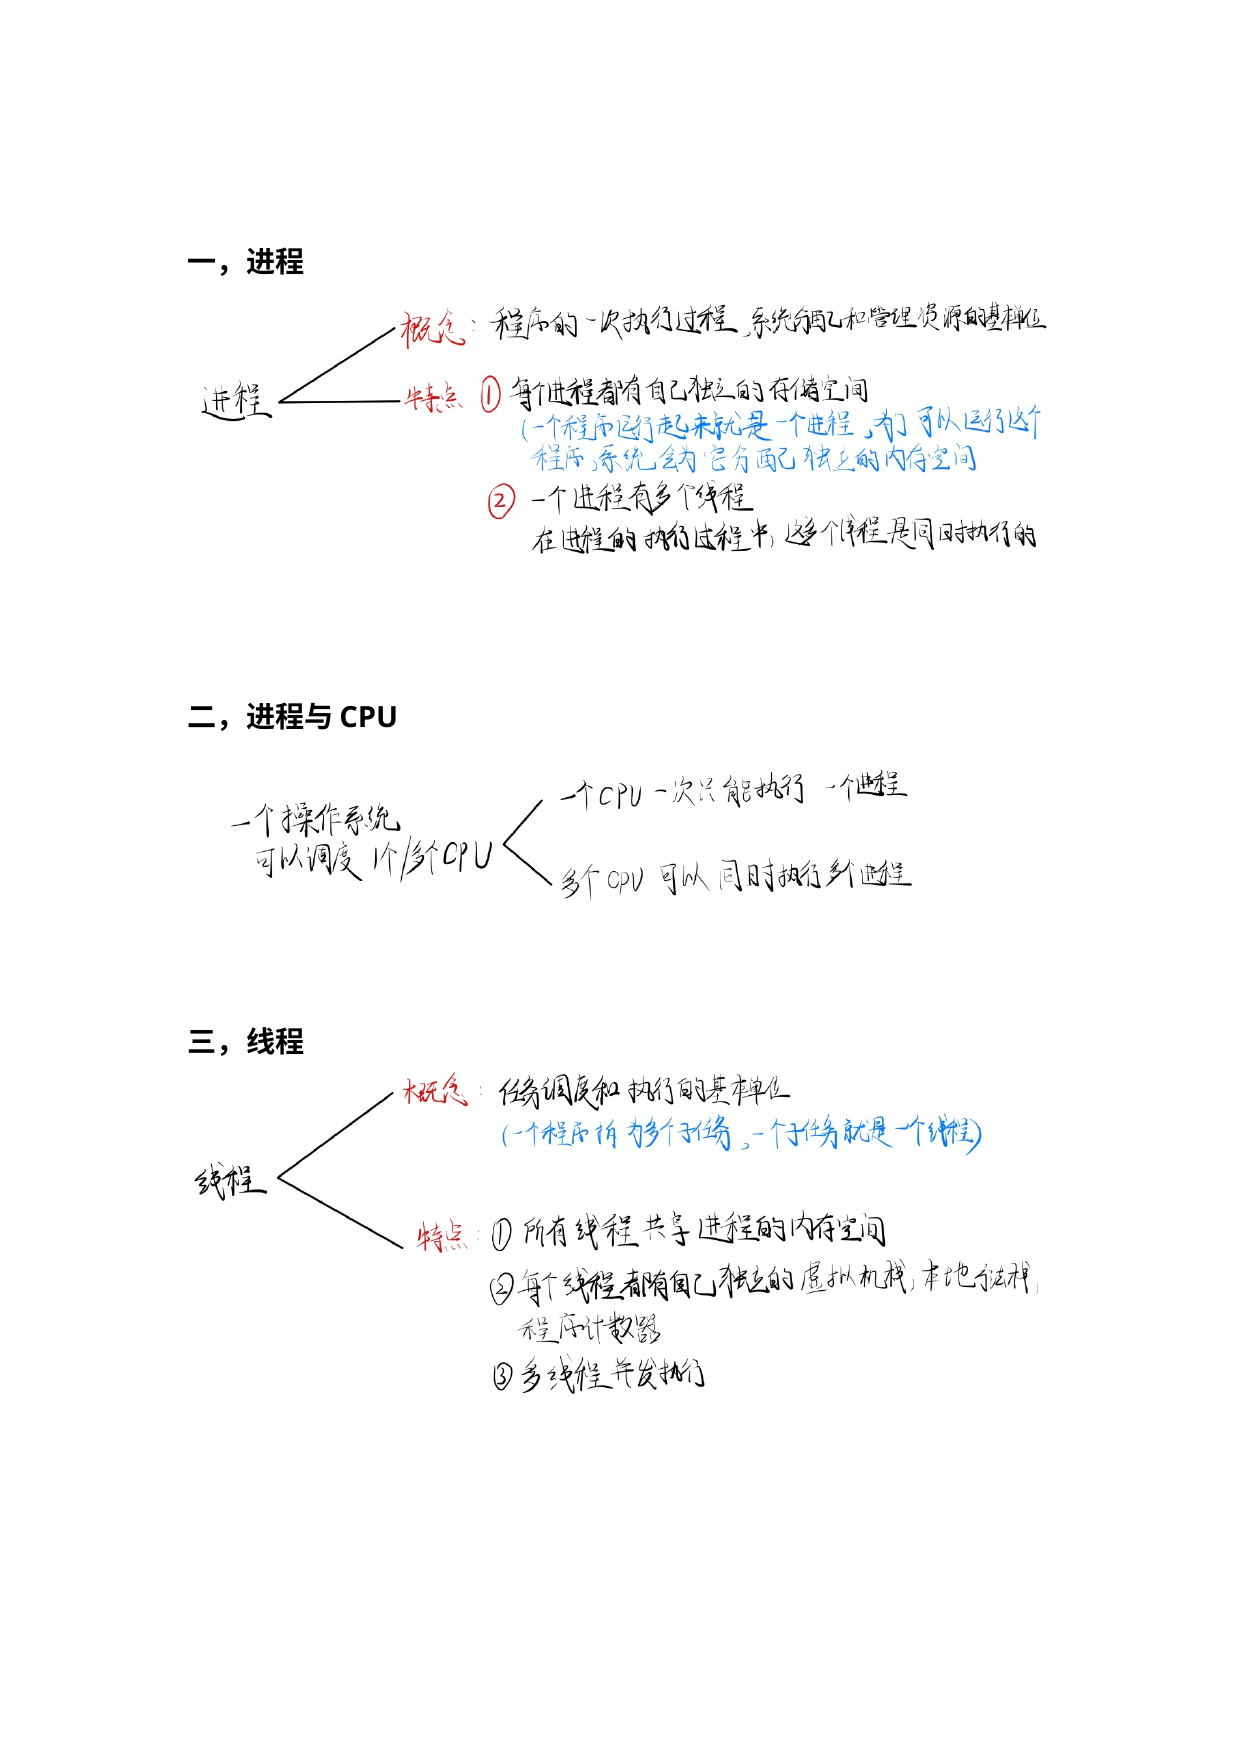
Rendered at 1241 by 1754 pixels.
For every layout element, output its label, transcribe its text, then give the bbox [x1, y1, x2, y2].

picture [187, 747, 1053, 929]
picture [187, 1072, 1053, 1480]
text 二，进程与CPU [187, 682, 1053, 747]
picture [187, 292, 1053, 554]
text 一，进程 [187, 227, 1053, 292]
text 三，线程 [187, 1007, 1053, 1072]
